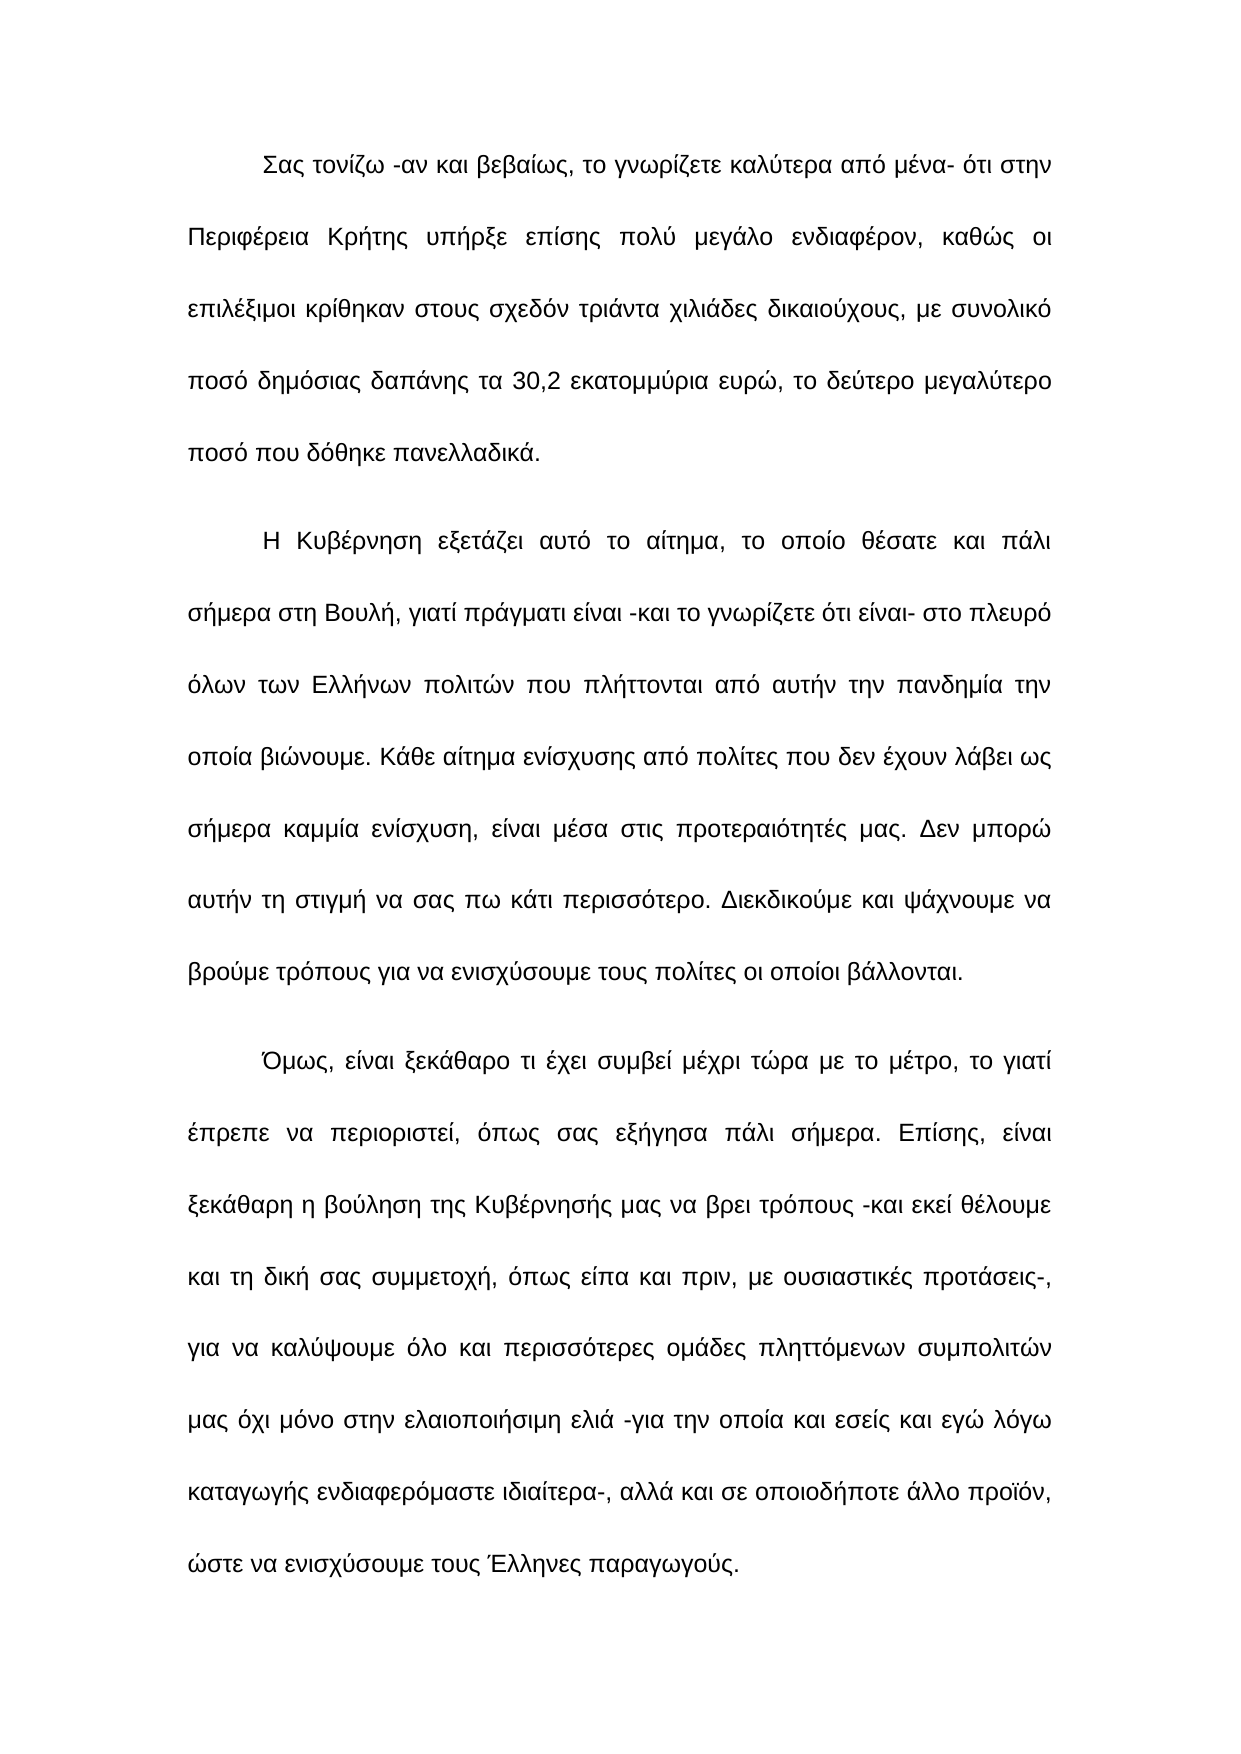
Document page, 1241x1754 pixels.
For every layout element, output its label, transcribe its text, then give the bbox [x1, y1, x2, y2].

text Σας τονίζω -αν και βεβαίως, το γνωρίζετε καλύτερα από μένα- ότι στην Περιφέρεια Κρήτης υπήρξε επίσης πολύ μεγάλο ενδιαφέρον, καθώς οι επιλέξιμοι κρίθηκαν στους σχεδόν τριάντα χιλιάδες δικαιούχους, με συνολικό ποσό δημόσιας δαπάνης τα 30,2 εκατομμύρια ευρώ, το δεύτερο μεγαλύτερο ποσό που δόθηκε πανελλαδικά. [187, 150, 1053, 466]
text Η Κυβέρνηση εξετάζει αυτό το αίτημα, το οποίο θέσατε και πάλι σήμερα στη Βουλή, γιατί πράγματι είναι -και το γνωρίζετε ότι είναι- στο πλευρό όλων των Ελλήνων πολιτών που πλήττονται από αυτήν την πανδημία την οποία βιώνουμε. Κάθε αίτημα ενίσχυσης από πολίτες που δεν έχουν λάβει ως σήμερα καμμία ενίσχυση, είναι μέσα στις προτεραιότητές μας. Δεν μπορώ αυτήν τη στιγμή να σας πω κάτι περισσότερο. Διεκδικούμε και ψάχνουμε να βρούμε τρόπους για να ενισχύσουμε τους πολίτες οι οποίοι βάλλονται. [187, 526, 1053, 986]
text Όμως, είναι ξεκάθαρο τι έχει συμβεί μέχρι τώρα με το μέτρο, το γιατί έπρεπε να περιοριστεί, όπως σας εξήγησα πάλι σήμερα. Επίσης, είναι ξεκάθαρη η βούληση της Κυβέρνησής μας να βρει τρόπους -και εκεί θέλουμε και τη δική σας συμμετοχή, όπως είπα και πριν, με ουσιαστικές προτάσεις-, για να καλύψουμε όλο και περισσότερες ομάδες πληττόμενων συμπολιτών μας όχι μόνο στην ελαιοποιήσιμη ελιά -για την οποία και εσείς και εγώ λόγω καταγωγής ενδιαφερόμαστε ιδιαίτερα-, αλλά και σε οποιοδήποτε άλλο προϊόν, ώστε να ενισχύσουμε τους Έλληνες παραγωγούς. [187, 1046, 1053, 1578]
